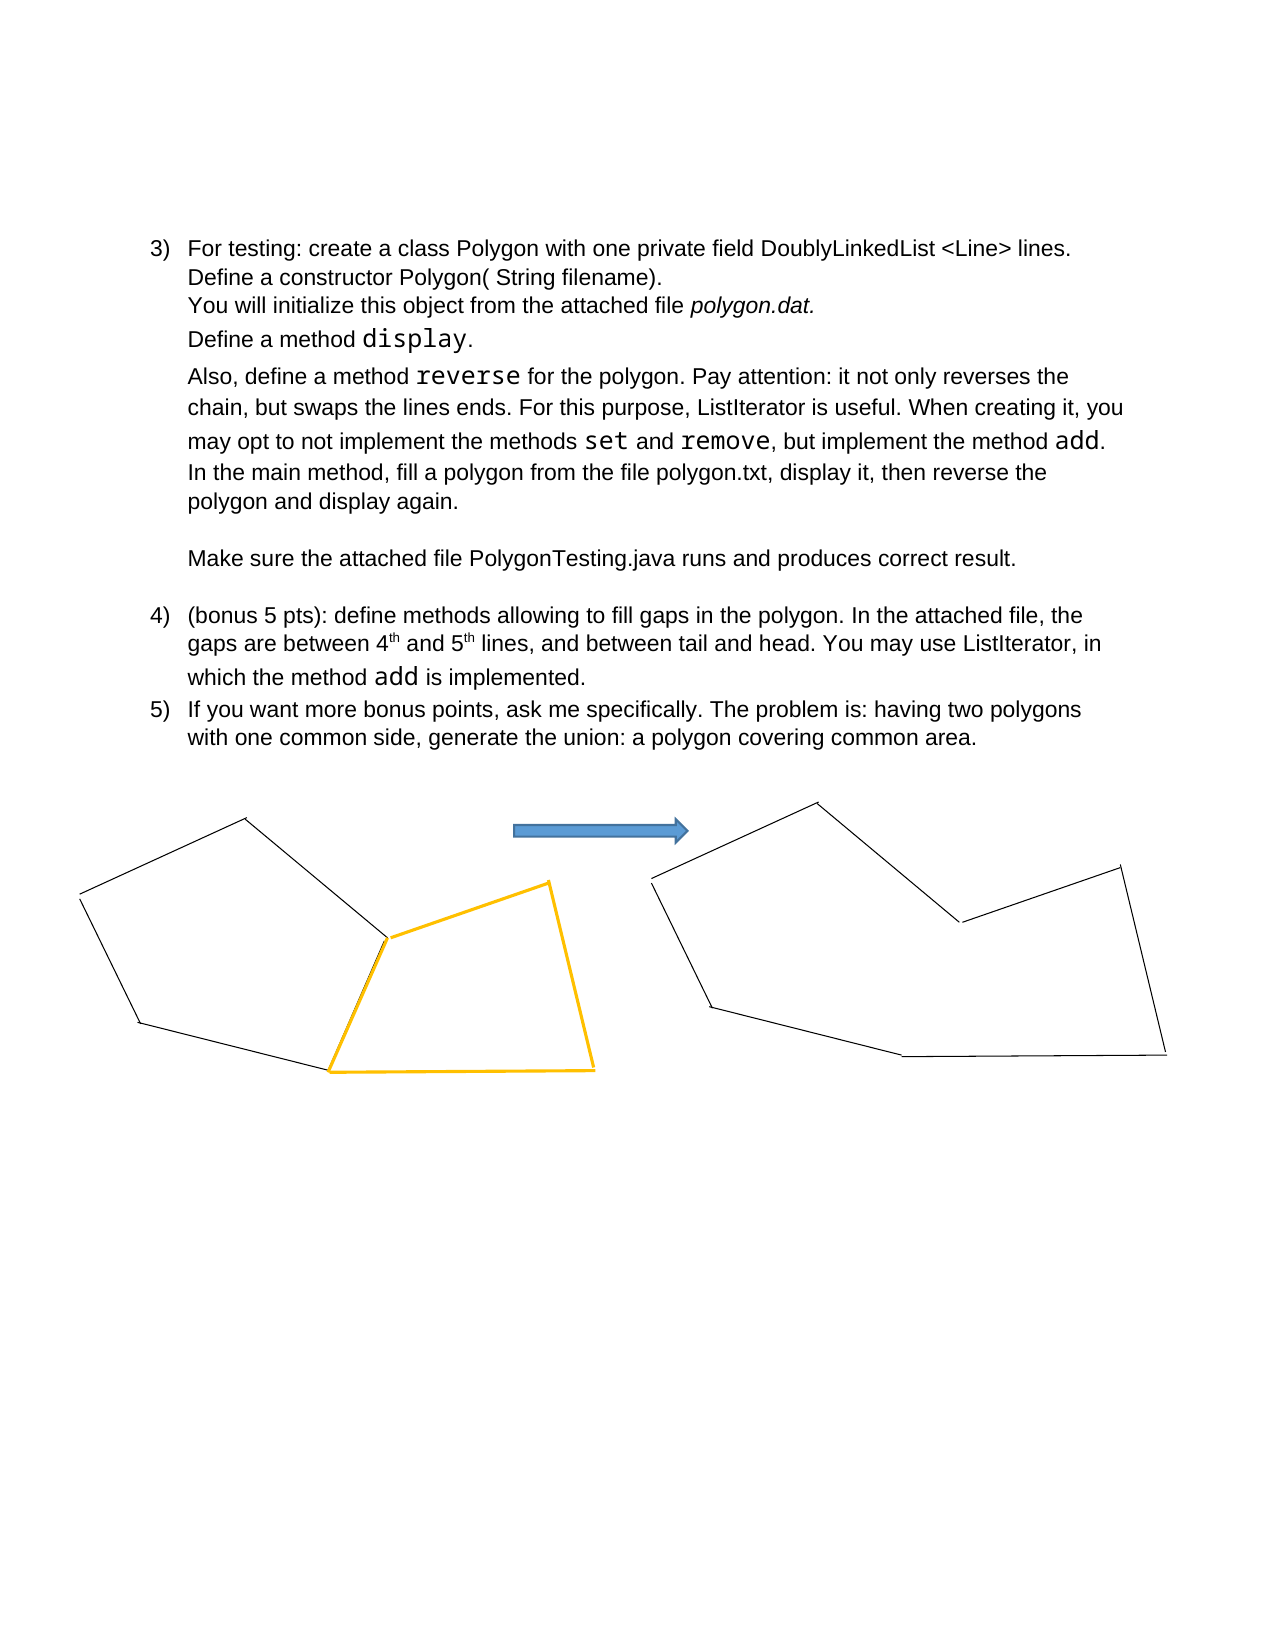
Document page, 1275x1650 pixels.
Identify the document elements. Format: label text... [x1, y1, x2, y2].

list Also, define a method reverse for the polygon. Pay attention: it not only reverses the chain, but swaps the lines ends. For this purpose, ListIterator is useful. When creating it, you may opt to not implement the methods set and remove, but implement the method add. [187, 357, 1125, 457]
list Make sure the attached file PolygonTesting.java runs and produces correct result. [187, 545, 1125, 571]
list For testing: create a class Polygon with one private field DoublyLinkedList <Line> lines. Define a constructor Polygon( String filename). [150, 235, 1125, 290]
list (bonus 5 pts): define methods allowing to fill gaps in the polygon. In the attached file, the gaps are between 4th and 5th lines, and between tail and head. You may use ListIterator, in which the method add is implemented. [150, 602, 1125, 693]
list In the main method, fill a polygon from the file polygon.txt, display it, then reverse the polygon and display again. [187, 459, 1125, 514]
list Define a method display. [187, 321, 1125, 355]
list If you want more bonus points, ask me specifically. The problem is: having two polygons with one common side, generate the union: a polygon covering common area. [150, 696, 1125, 751]
list You will initialize this object from the attached file polygon.dat. [187, 292, 1125, 318]
